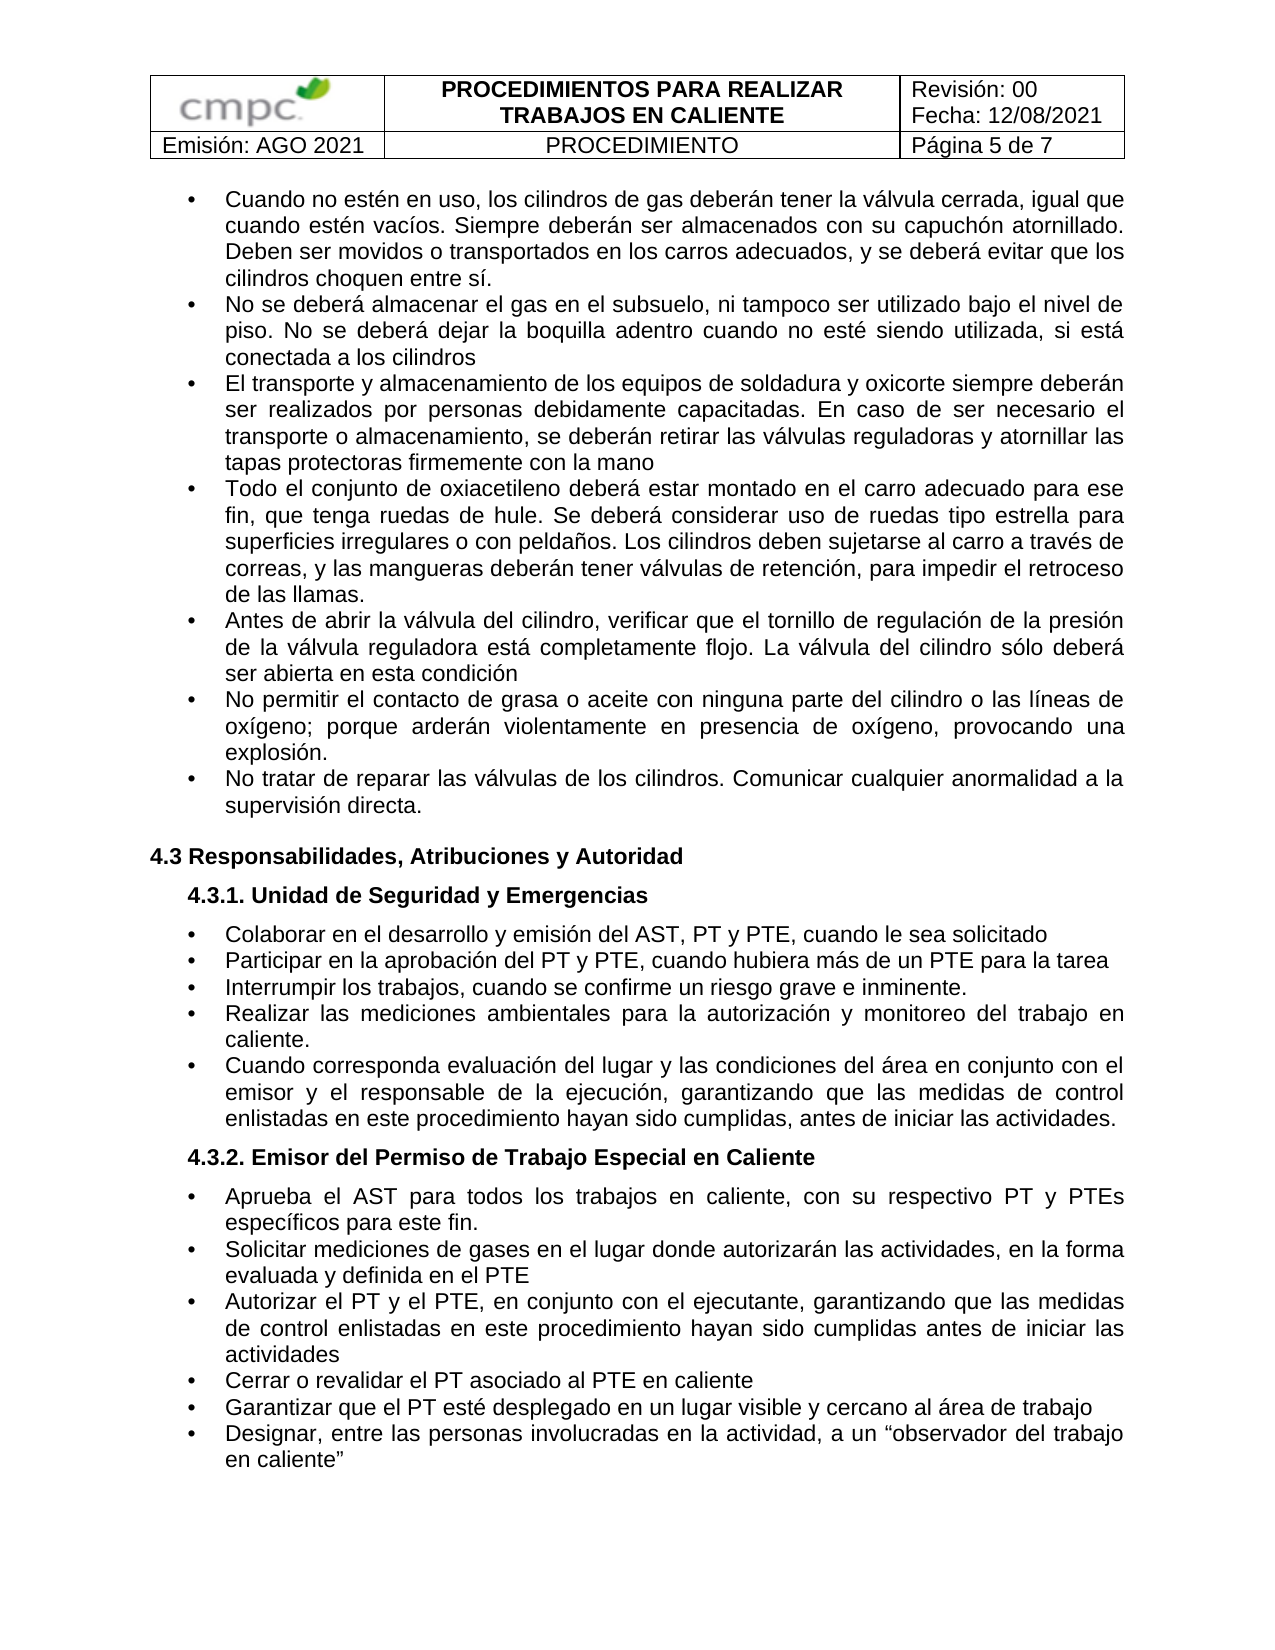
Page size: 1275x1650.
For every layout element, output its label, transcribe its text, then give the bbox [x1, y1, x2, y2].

list Cerrar o revalidar el PT asociado al PTE en caliente [187, 1367, 1125, 1394]
list Todo el conjunto de oxiacetileno deberá estar montado en el carro adecuado para ese fin, que tenga ruedas de hule. Se deberá considerar uso de ruedas tipo estrella para superficies irregulares o con peldaños. Los cilindros deben sujetarse al carro a través de correas, y las mangueras deberán tener válvulas de retención, para impedir el retroceso de las llamas. [187, 475, 1125, 607]
list Cuando no estén en uso, los cilindros de gas deberán tener la válvula cerrada, igual que cuando estén vacíos. Siempre deberán ser almacenados con su capuchón atornillado. Deben ser movidos o transportados en los carros adecuados, y se deberá evitar que los cilindros choquen entre sí. [187, 186, 1125, 291]
list No permitir el contacto de grasa o aceite con ninguna parte del cilindro o las líneas de oxígeno; porque arderán violentamente en presencia de oxígeno, provocando una explosión. [187, 686, 1125, 765]
list Antes de abrir la válvula del cilindro, verificar que el tornillo de regulación de la presión de la válvula reguladora está completamente flojo. La válvula del cilindro sólo deberá ser abierta en esta condición [187, 607, 1125, 686]
list Designar, entre las personas involucradas en la actividad, a un “observador del trabajo en caliente” [187, 1420, 1125, 1473]
list El transporte y almacenamiento de los equipos de soldadura y oxicorte siempre deberán ser realizados por personas debidamente capacitadas. En caso de ser necesario el transporte o almacenamiento, se deberán retirar las válvulas reguladoras y atornillar las tapas protectoras firmemente con la mano [187, 370, 1125, 475]
list Realizar las mediciones ambientales para la autorización y monitoreo del trabajo en caliente. [187, 1000, 1125, 1052]
list Interrumpir los trabajos, cuando se confirme un riesgo grave e inminente. [187, 973, 1125, 1000]
list Colaborar en el desarrollo y emisión del AST, PT y PTE, cuando le sea solicitado [187, 921, 1125, 947]
list Aprueba el AST para todos los trabajos en caliente, con su respectivo PT y PTEs específicos para este fin. [187, 1183, 1125, 1236]
list Cuando corresponda evaluación del lugar y las condiciones del área en conjunto con el emisor y el responsable de la ejecución, garantizando que las medidas de control enlistadas en este procedimiento hayan sido cumplidas, antes de iniciar las actividades. [187, 1052, 1125, 1132]
picture [161, 76, 353, 131]
list Autorizar el PT y el PTE, en conjunto con el ejecutante, garantizando que las medidas de control enlistadas en este procedimiento hayan sido cumplidas antes de iniciar las actividades [187, 1288, 1125, 1367]
subtitle 4.3.1. Unidad de Seguridad y Emergencias [187, 882, 1125, 908]
list Garantizar que el PT esté desplegado en un lugar visible y cercano al área de trabajo [187, 1394, 1125, 1420]
list No tratar de reparar las válvulas de los cilindros. Comunicar cualquier anormalidad a la supervisión directa. [187, 765, 1125, 818]
subtitle 4.3 Responsabilidades, Atribuciones y Autoridad [150, 843, 1125, 869]
subtitle 4.3.2. Emisor del Permiso de Trabajo Especial en Caliente [187, 1144, 1125, 1170]
list No se deberá almacenar el gas en el subsuelo, ni tampoco ser utilizado bajo el nivel de piso. No se deberá dejar la boquilla adentro cuando no esté siendo utilizada, si está conectada a los cilindros [187, 291, 1125, 370]
list Solicitar mediciones de gases en el lugar donde autorizarán las actividades, en la forma evaluada y definida en el PTE [187, 1236, 1125, 1288]
list Participar en la aprobación del PT y PTE, cuando hubiera más de un PTE para la tarea [187, 947, 1125, 973]
